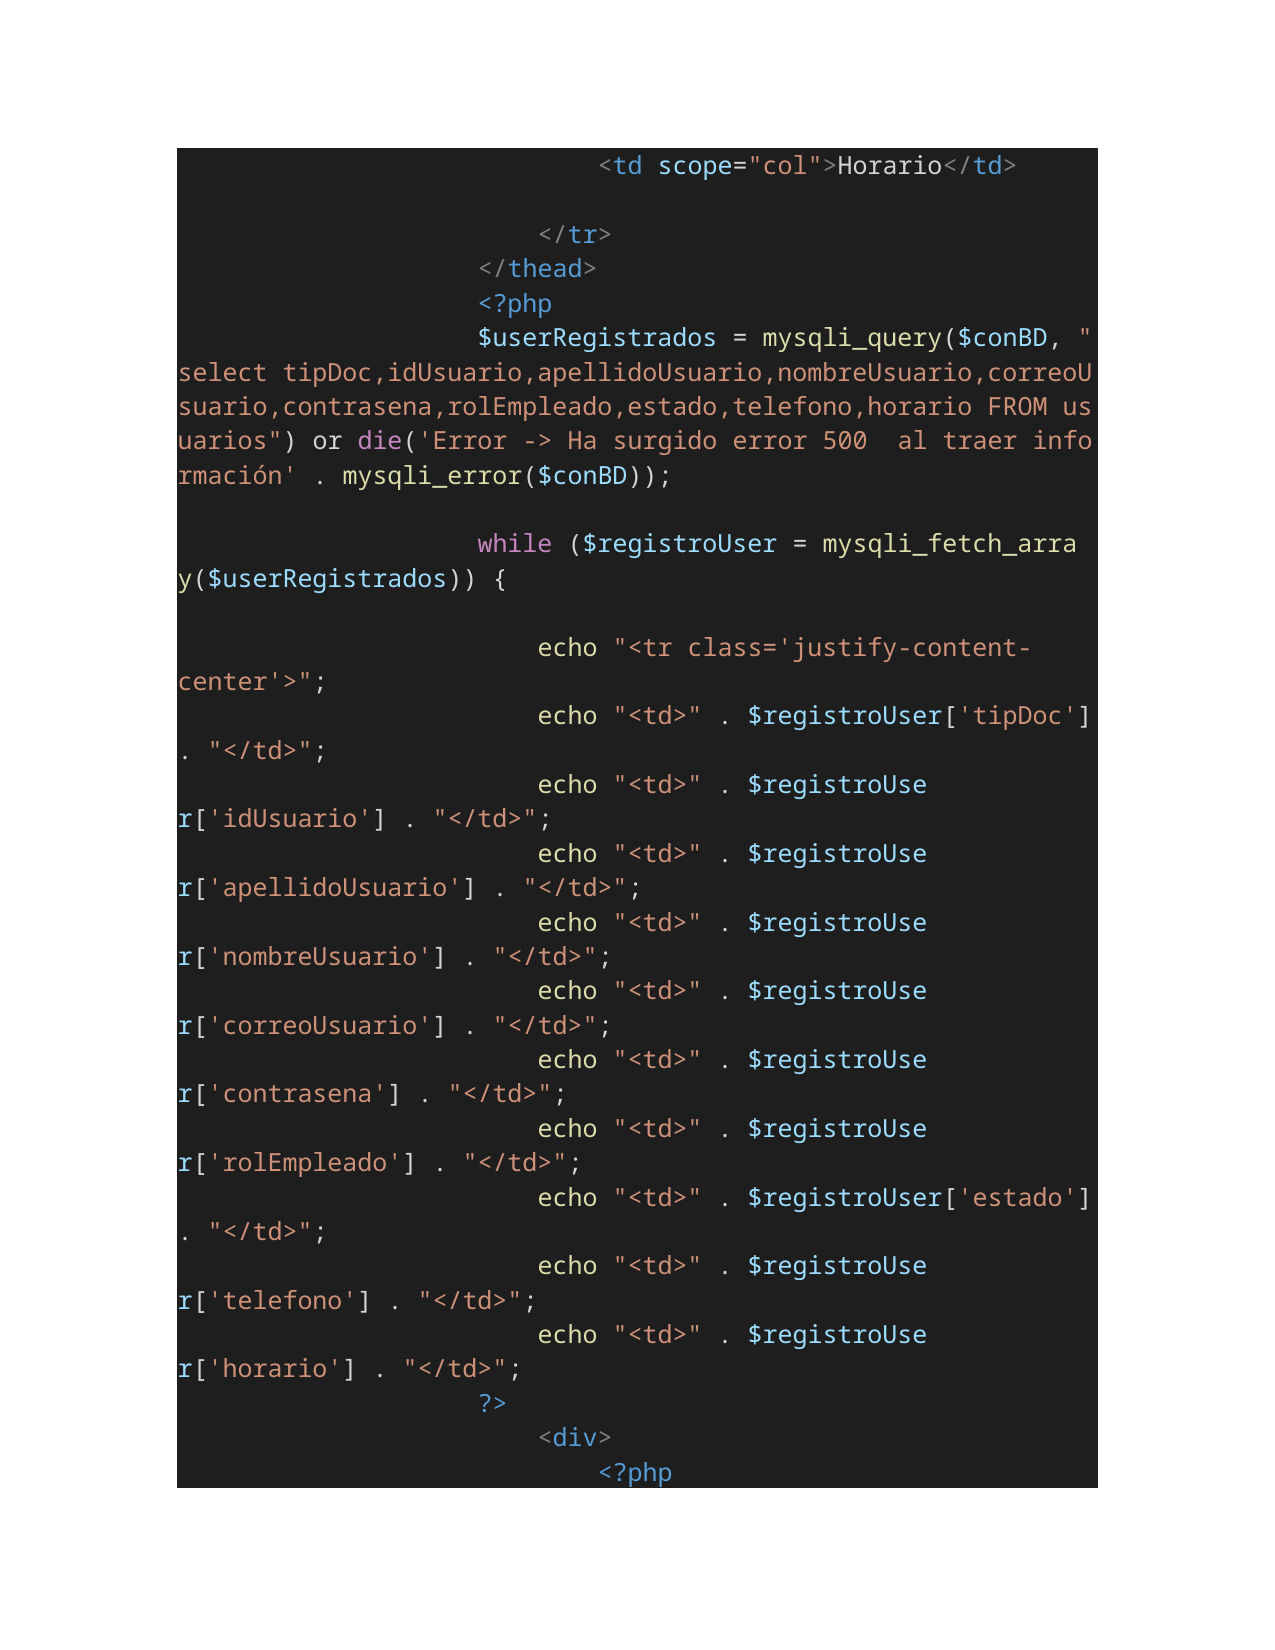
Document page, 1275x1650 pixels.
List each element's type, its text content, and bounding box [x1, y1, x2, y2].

text echo "<td>" . $registroUser['rolEmpleado'] . "</td>"; [177, 1110, 1098, 1179]
text echo "<td>" . $registroUser['apellidoUsuario'] . "</td>"; [177, 835, 1098, 904]
text <div> [177, 1419, 1098, 1454]
text </thead> [177, 251, 1098, 285]
text while ($registroUser = mysqli_fetch_array($userRegistrados)) { [177, 526, 1098, 594]
text echo "<td>" . $registroUser['idUsuario'] . "</td>"; [177, 766, 1098, 835]
text $userRegistrados = mysqli_query($conBD, "select tipDoc,idUsuario,apellidoUsuario,nombreUsuario,correoUsuario,contrasena,rolEmpleado,estado,telefono,horario FROM usuarios") or die('Error -> Ha surgido error 500 al traer información' . mysqli_error($conBD)); [177, 319, 1098, 491]
text echo "<td>" . $registroUser['correoUsuario'] . "</td>"; [177, 973, 1098, 1041]
text <?php [177, 1454, 1098, 1488]
text echo "<td>" . $registroUser['horario'] . "</td>"; [177, 1316, 1098, 1385]
text echo "<td>" . $registroUser['tipDoc'] . "</td>"; [177, 698, 1098, 766]
text <td scope="col">Horario</td> [177, 148, 1098, 182]
text echo "<td>" . $registroUser['telefono'] . "</td>"; [177, 1248, 1098, 1316]
text echo "<tr class='justify-content-center'>"; [177, 629, 1098, 698]
text </tr> [177, 216, 1098, 251]
text echo "<td>" . $registroUser['estado'] . "</td>"; [177, 1179, 1098, 1248]
text <?php [177, 285, 1098, 319]
text echo "<td>" . $registroUser['contrasena'] . "</td>"; [177, 1041, 1098, 1110]
text echo "<td>" . $registroUser['nombreUsuario'] . "</td>"; [177, 904, 1098, 973]
text ?> [177, 1385, 1098, 1419]
